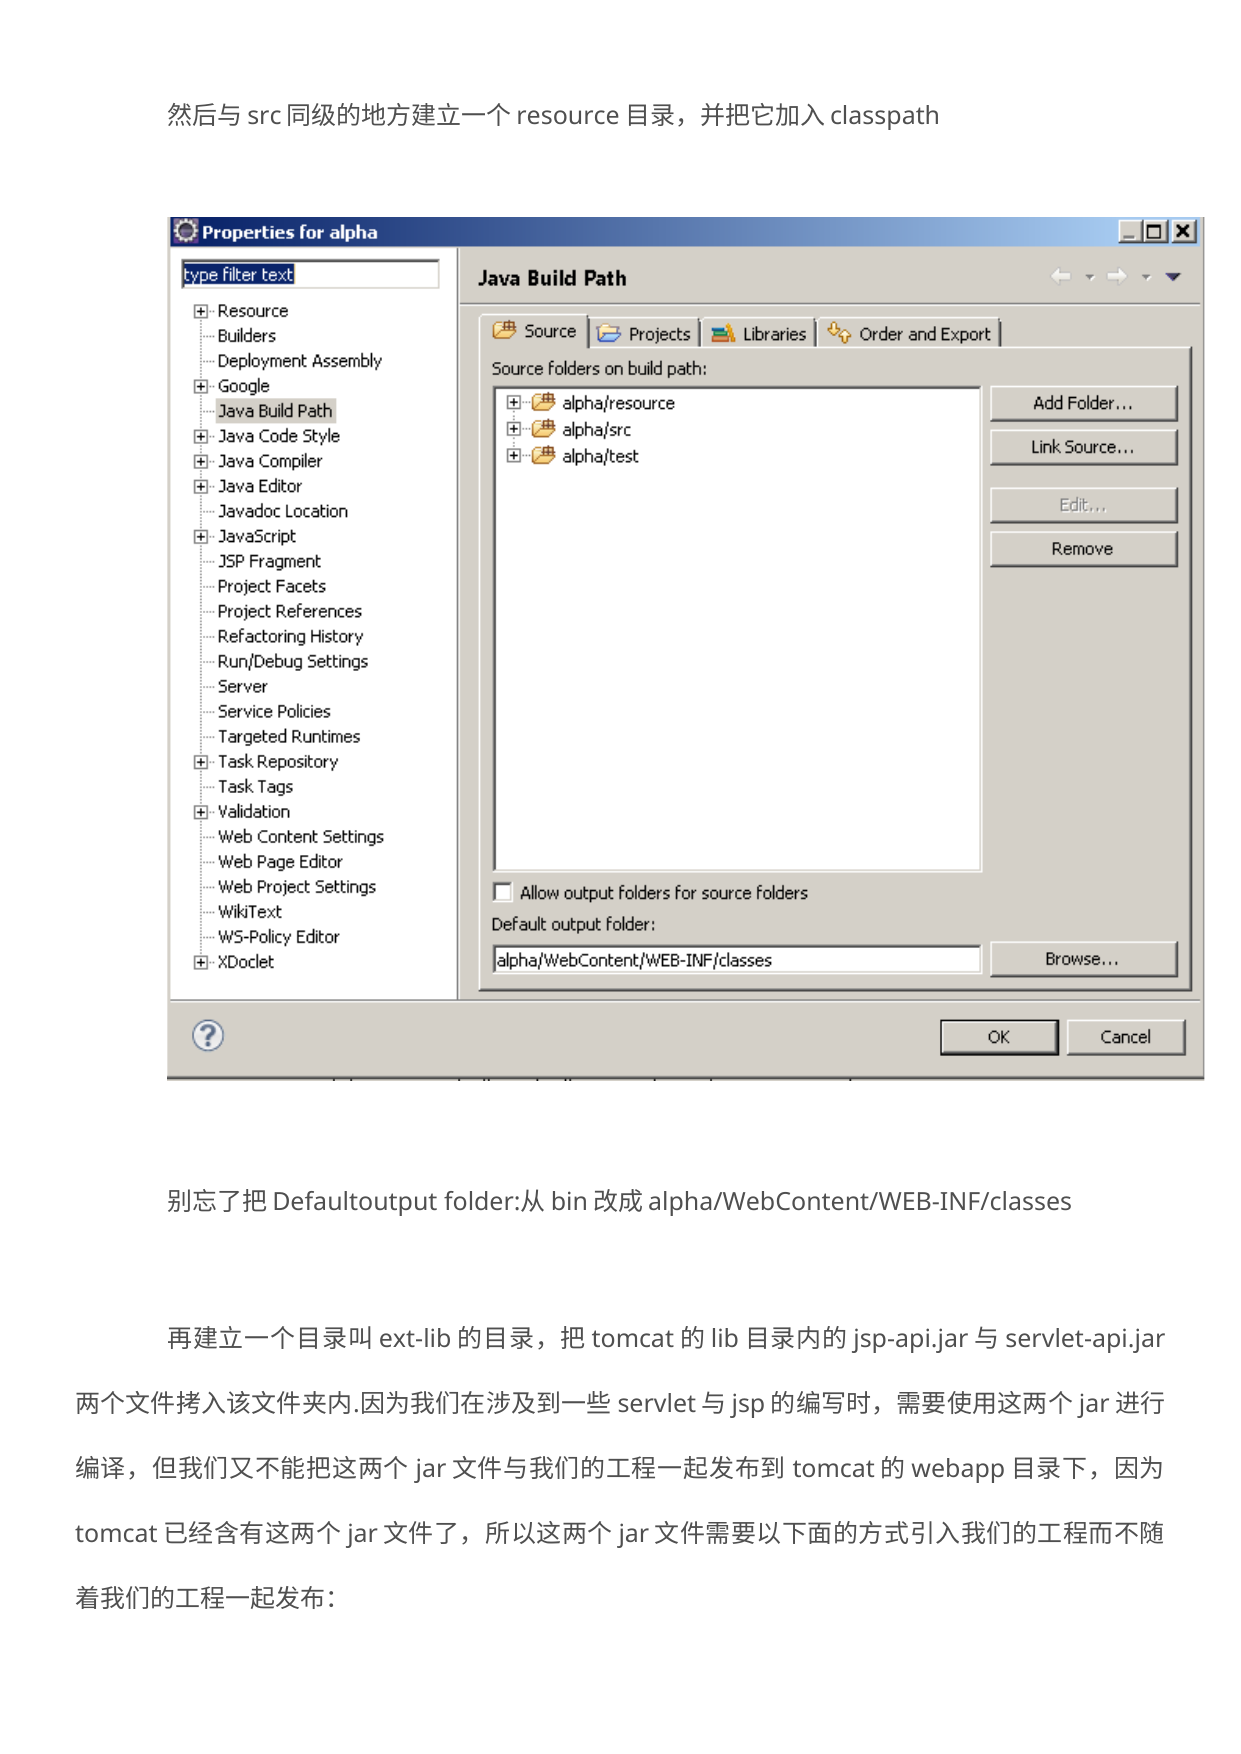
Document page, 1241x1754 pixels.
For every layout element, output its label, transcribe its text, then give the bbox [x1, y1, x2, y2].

text 别忘了把Defaultoutput folder:从bin改成alpha/WebContent/WEB-INF/classes [75, 1167, 1165, 1232]
text 再建立一个目录叫ext-lib的目录，把tomcat的lib目录内的jsp-api.jar与servlet-api.jar两个文件拷入该文件夹内.因为我们在涉及到一些servlet与jsp的编写时，需要使用这两个jar进行编译，但我们又不能把这两个jar文件与我们的工程一起发布到tomcat的webapp目录下，因为tomcat已经含有这两个jar文件了，所以这两个jar文件需要以下面的方式引入我们的工程而不随着我们的工程一起发布： [75, 1304, 1165, 1629]
picture [167, 217, 1205, 1081]
text 然后与src同级的地方建立一个resource目录，并把它加入classpath [75, 81, 1165, 146]
